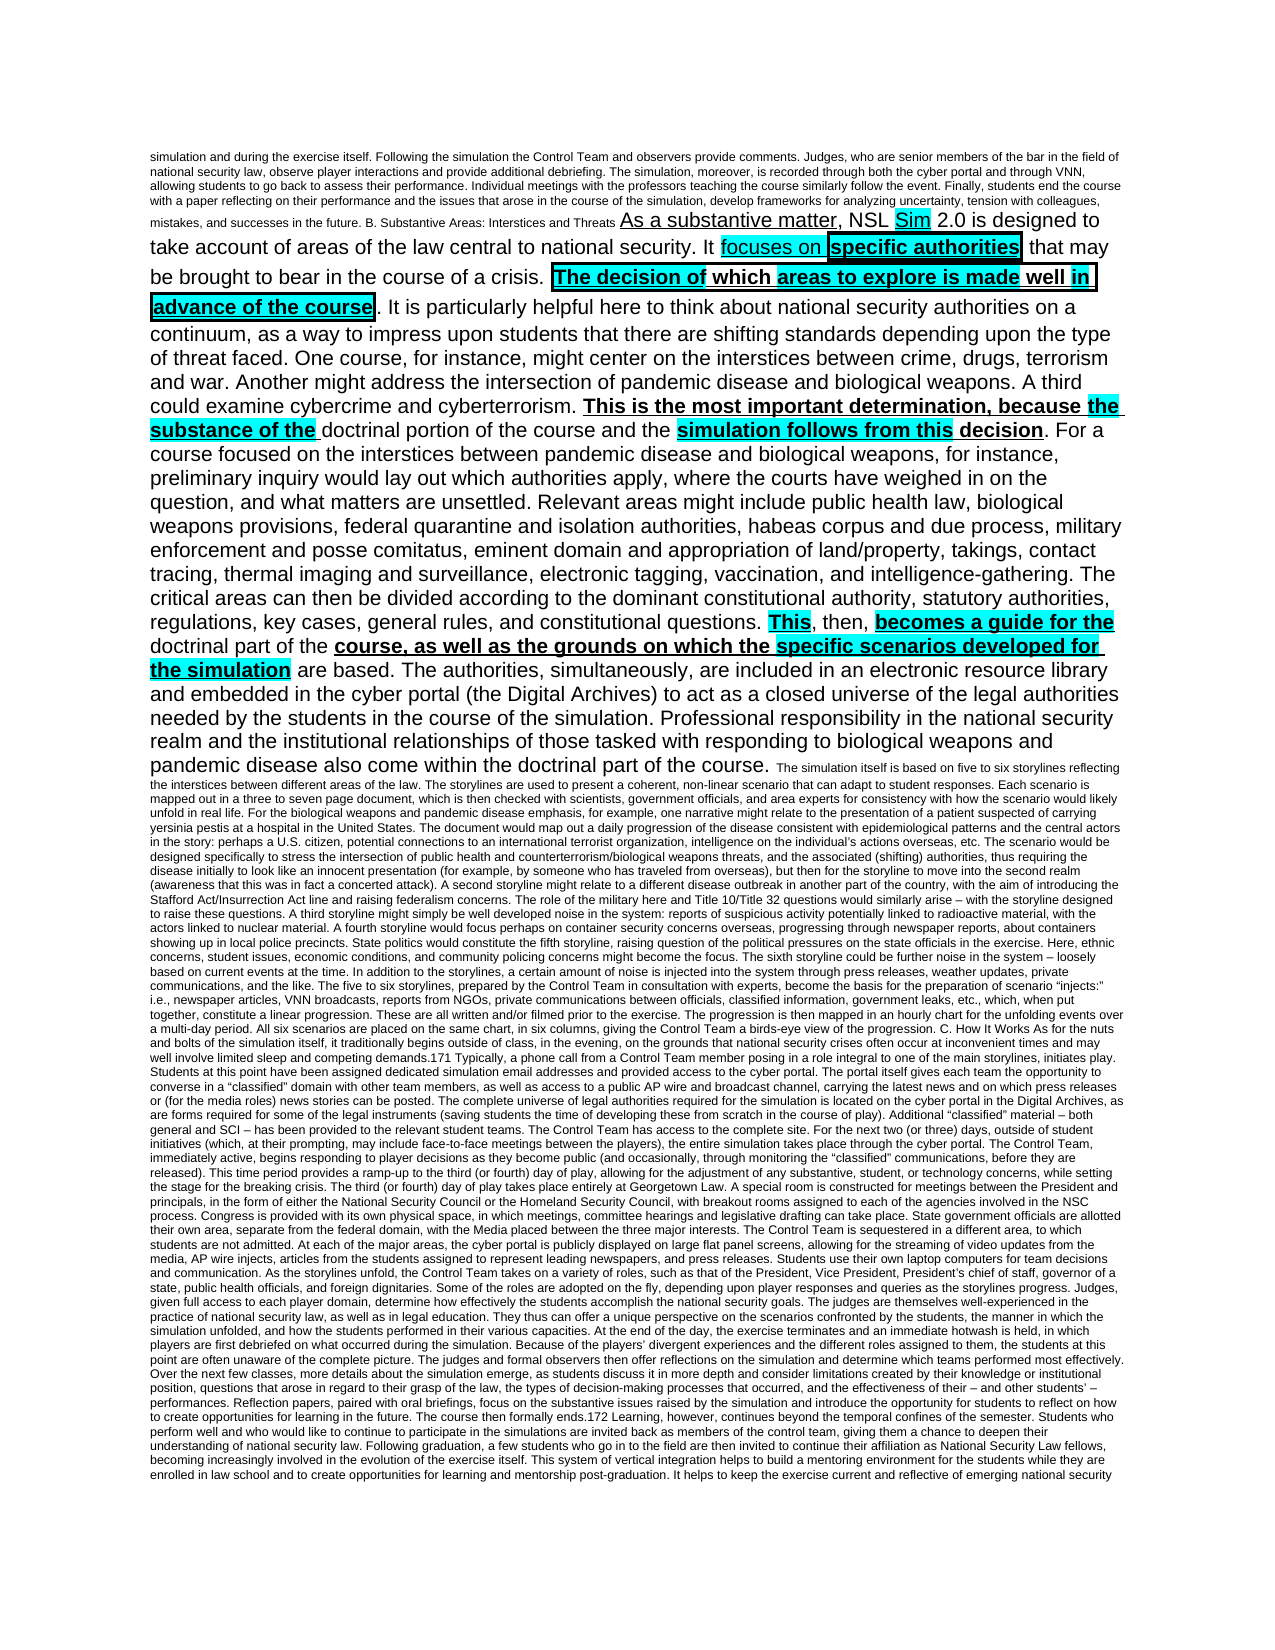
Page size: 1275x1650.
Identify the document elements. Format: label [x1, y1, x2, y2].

text [150, 150, 1125, 1482]
